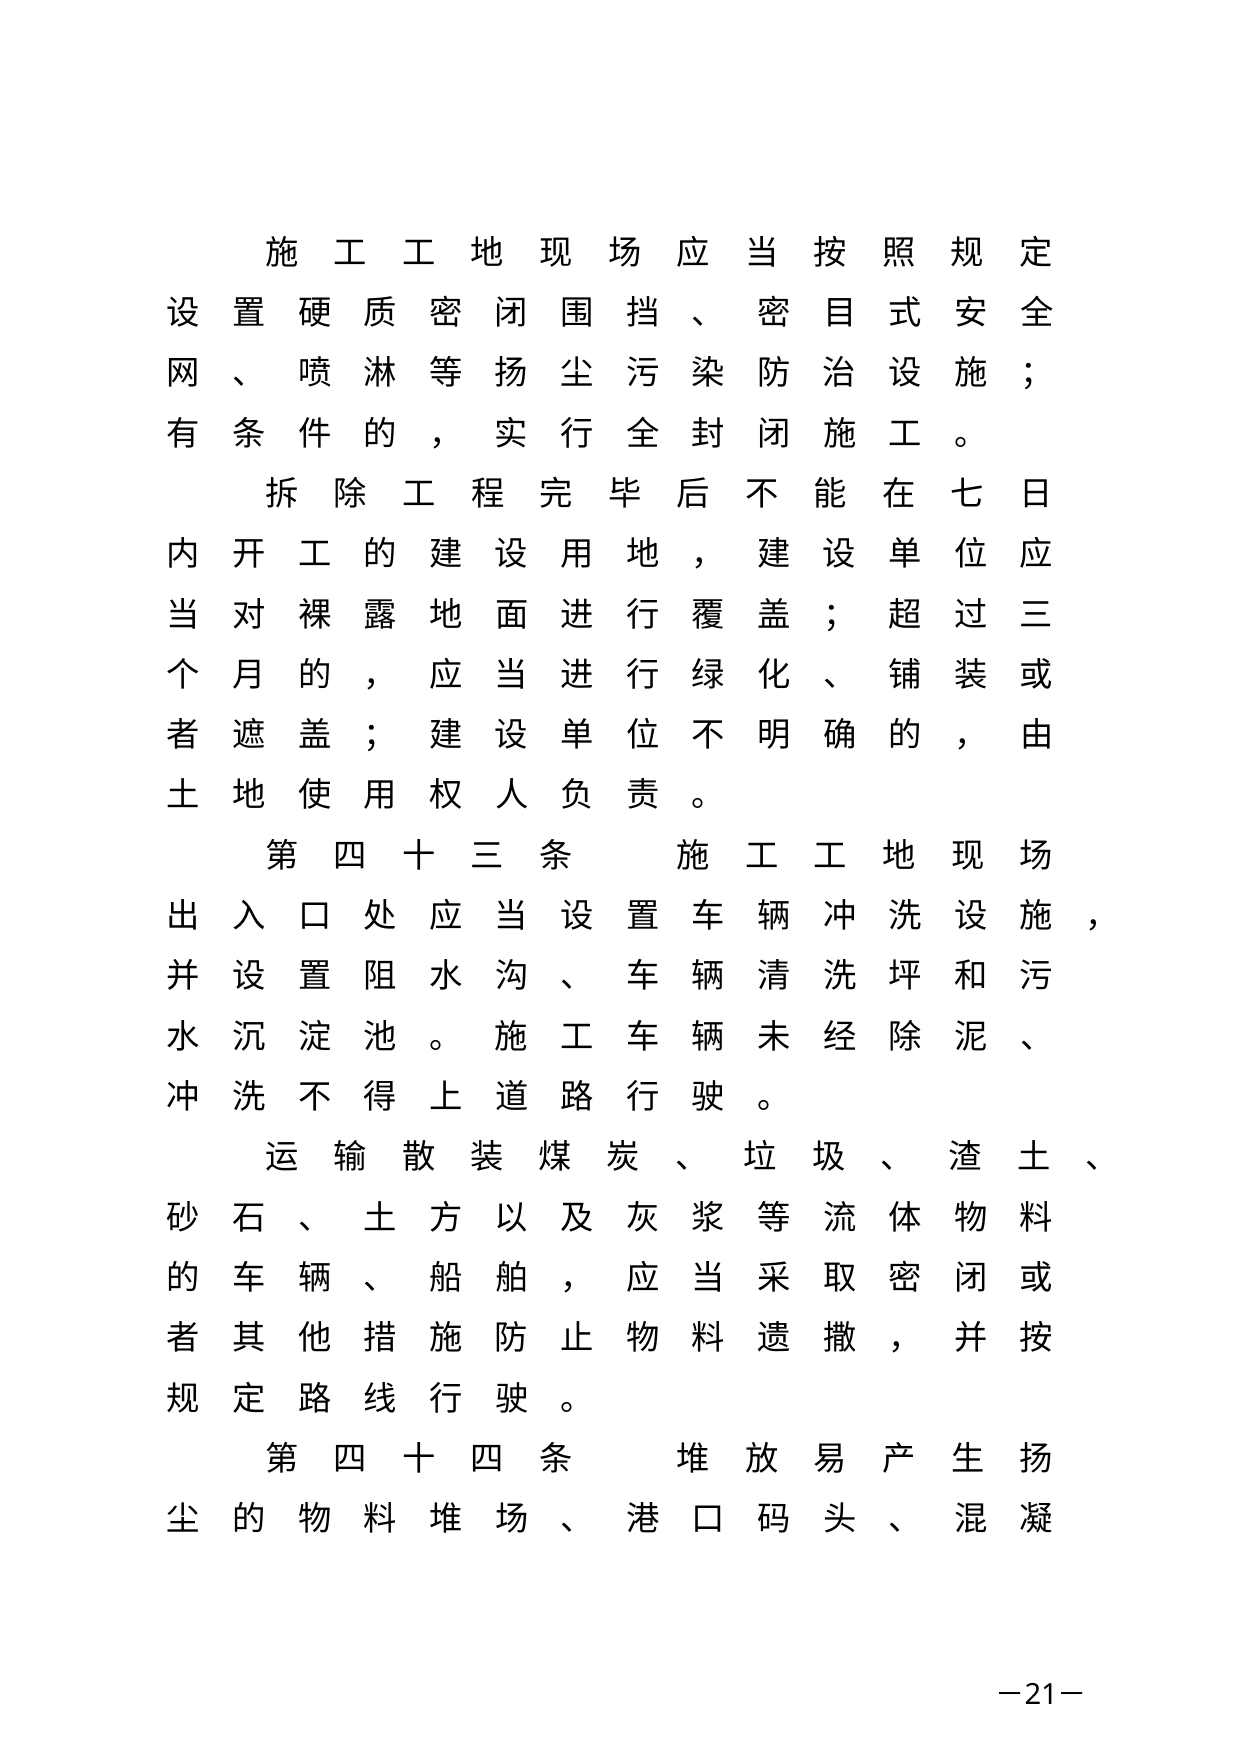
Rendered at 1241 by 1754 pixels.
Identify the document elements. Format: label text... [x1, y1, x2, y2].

text 拆除工程完毕后不能在七日内开工的建设用地，建设单位应当对裸露地面进行覆盖；超过三个月的，应当进行绿化、铺装或者遮盖；建设单位不明确的，由土地使用权人负责。 [167, 461, 1085, 822]
text 第四十三条 施工工地现场出入口处应当设置车辆冲洗设施，并设置阻水沟、车辆清洗坪和污水沉淀池。施工车辆未经除泥、冲洗不得上道路行驶。 [167, 822, 1085, 1124]
text 施工工地现场应当按照规定设置硬质密闭围挡、密目式安全网、喷淋等扬尘污染防治设施；有条件的，实行全封闭施工。 [167, 219, 1085, 461]
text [167, 1426, 1085, 1546]
text 运输散装煤炭、垃圾、渣土、砂石、土方以及灰浆等流体物料的车辆、船舶，应当采取密闭或者其他措施防止物料遗撒，并按规定路线行驶。 [167, 1124, 1085, 1426]
